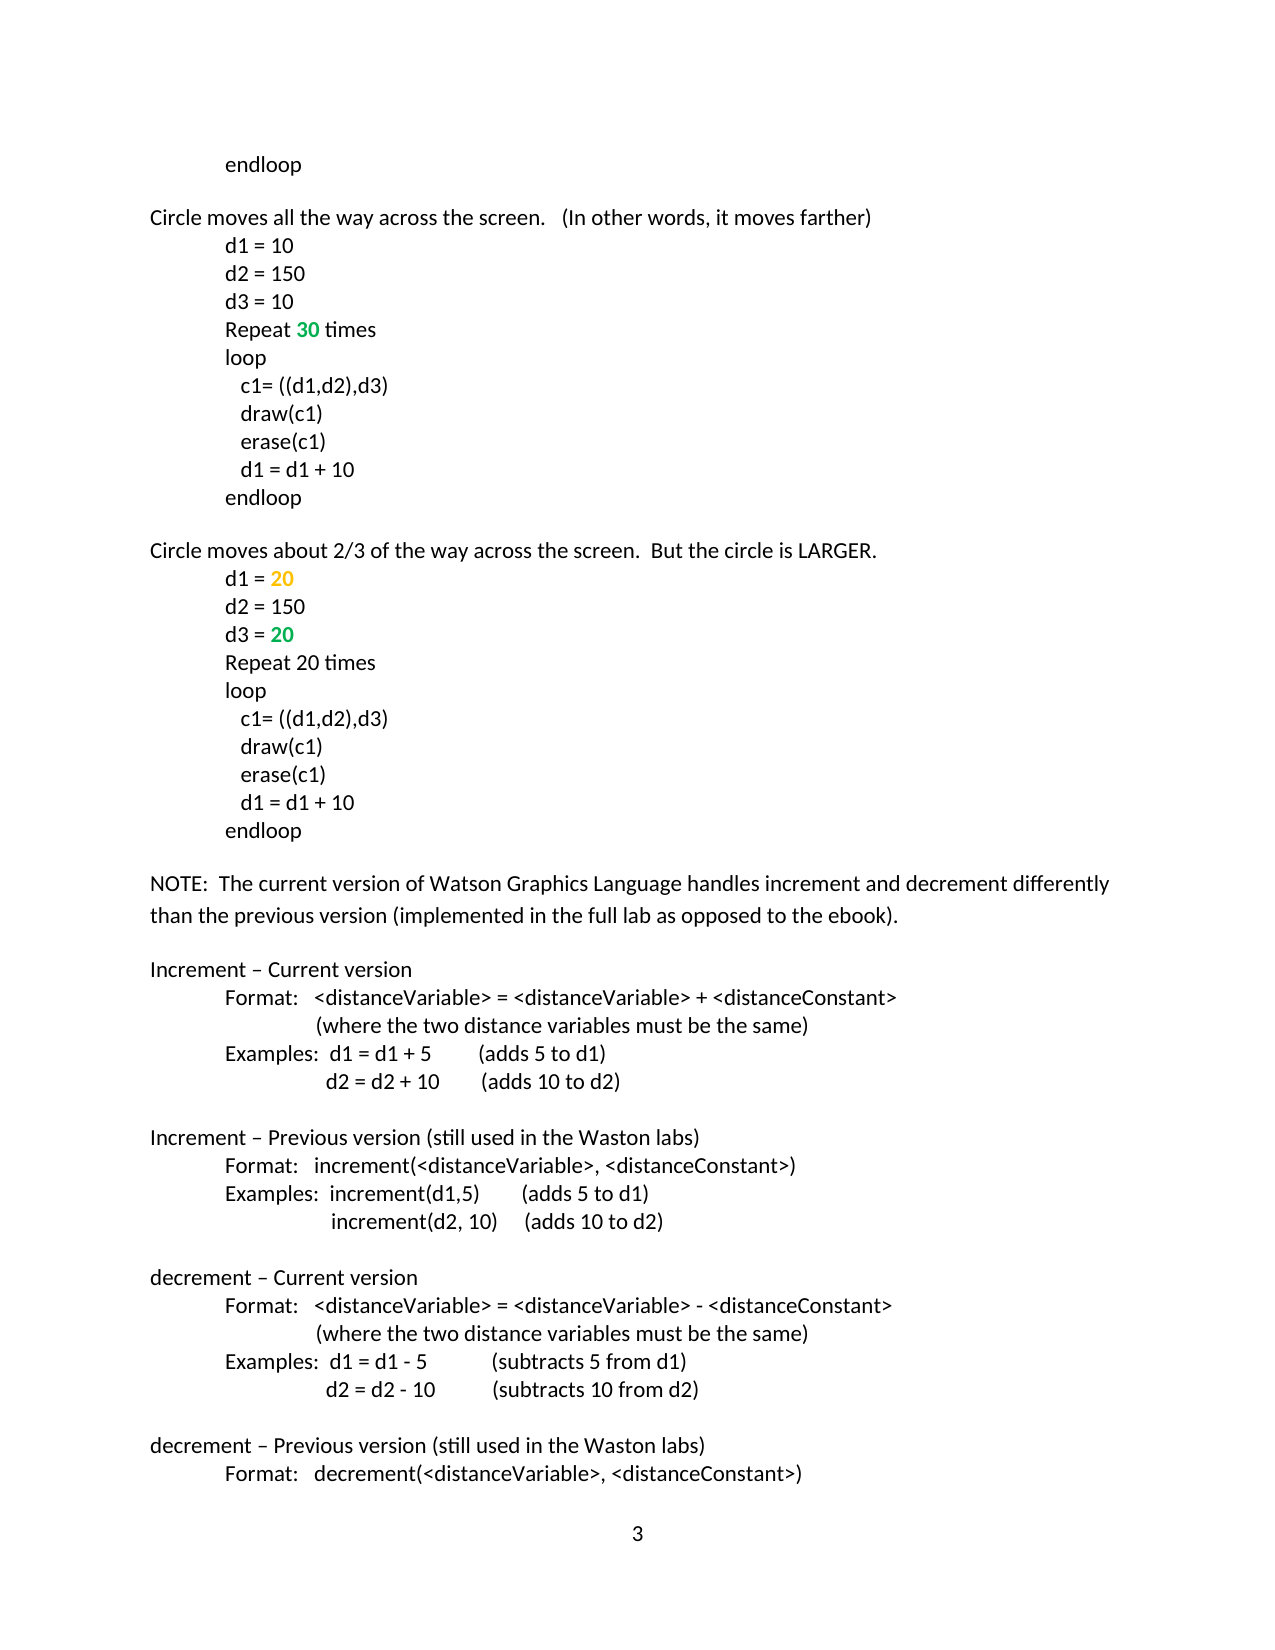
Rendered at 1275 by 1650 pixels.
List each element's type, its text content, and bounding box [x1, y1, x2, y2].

text erase(c1) [225, 427, 1125, 455]
text decrement – Previous version (still used in the Waston labs) [150, 1431, 1125, 1459]
text Increment – Current version [150, 955, 1125, 983]
text Increment – Previous version (still used in the Waston labs) [150, 1123, 1125, 1151]
text Format: <distanceVariable> = <distanceVariable> - <distanceConstant> [150, 1291, 1125, 1319]
text (where the two distance variables must be the same) [225, 1011, 1125, 1039]
text Repeat 20 times [225, 648, 1125, 676]
text increment(d2, 10) (adds 10 to d2) [150, 1207, 1125, 1235]
text Examples: d1 = d1 - 5 (subtracts 5 from d1) [150, 1347, 1125, 1375]
text d1 = d1 + 10 [225, 788, 1125, 816]
text Format: increment(<distanceVariable>, <distanceConstant>) [150, 1151, 1125, 1179]
text d2 = d2 + 10 (adds 10 to d2) [150, 1067, 1125, 1095]
text c1= ((d1,d2),d3) [225, 371, 1125, 399]
text d3 = 20 [225, 620, 1125, 648]
text draw(c1) [225, 732, 1125, 760]
text d1 = 20 [225, 564, 1125, 592]
text draw(c1) [225, 399, 1125, 427]
text Format: decrement(<distanceVariable>, <distanceConstant>) [150, 1459, 1125, 1487]
text d2 = 150 [225, 592, 1125, 620]
text (where the two distance variables must be the same) [225, 1319, 1125, 1347]
text endloop [225, 483, 1125, 511]
text Examples: increment(d1,5) (adds 5 to d1) [150, 1179, 1125, 1207]
text loop [225, 676, 1125, 704]
text Examples: d1 = d1 + 5 (adds 5 to d1) [150, 1039, 1125, 1067]
text d2 = d2 - 10 (subtracts 10 from d2) [150, 1375, 1125, 1403]
text c1= ((d1,d2),d3) [225, 704, 1125, 732]
text Circle moves all the way across the screen. (In other words, it moves farther) [150, 203, 1125, 231]
text Format: <distanceVariable> = <distanceVariable> + <distanceConstant> [150, 983, 1125, 1011]
text d3 = 10 [225, 287, 1125, 315]
text erase(c1) [225, 760, 1125, 788]
text loop [225, 343, 1125, 371]
text d1 = 10 [225, 231, 1125, 259]
text d1 = d1 + 10 [225, 455, 1125, 483]
text endloop [225, 150, 1125, 178]
text Circle moves about 2/3 of the way across the screen. But the circle is LARGER. [150, 536, 1125, 564]
text d2 = 150 [225, 259, 1125, 287]
text endloop [225, 816, 1125, 844]
text decrement – Current version [150, 1263, 1125, 1291]
text NOTE: The current version of Watson Graphics Language handles increment and decrement differently than the previous version (implemented in the full lab as opposed to the ebook). [150, 869, 1125, 930]
text Repeat 30 times [225, 315, 1125, 343]
